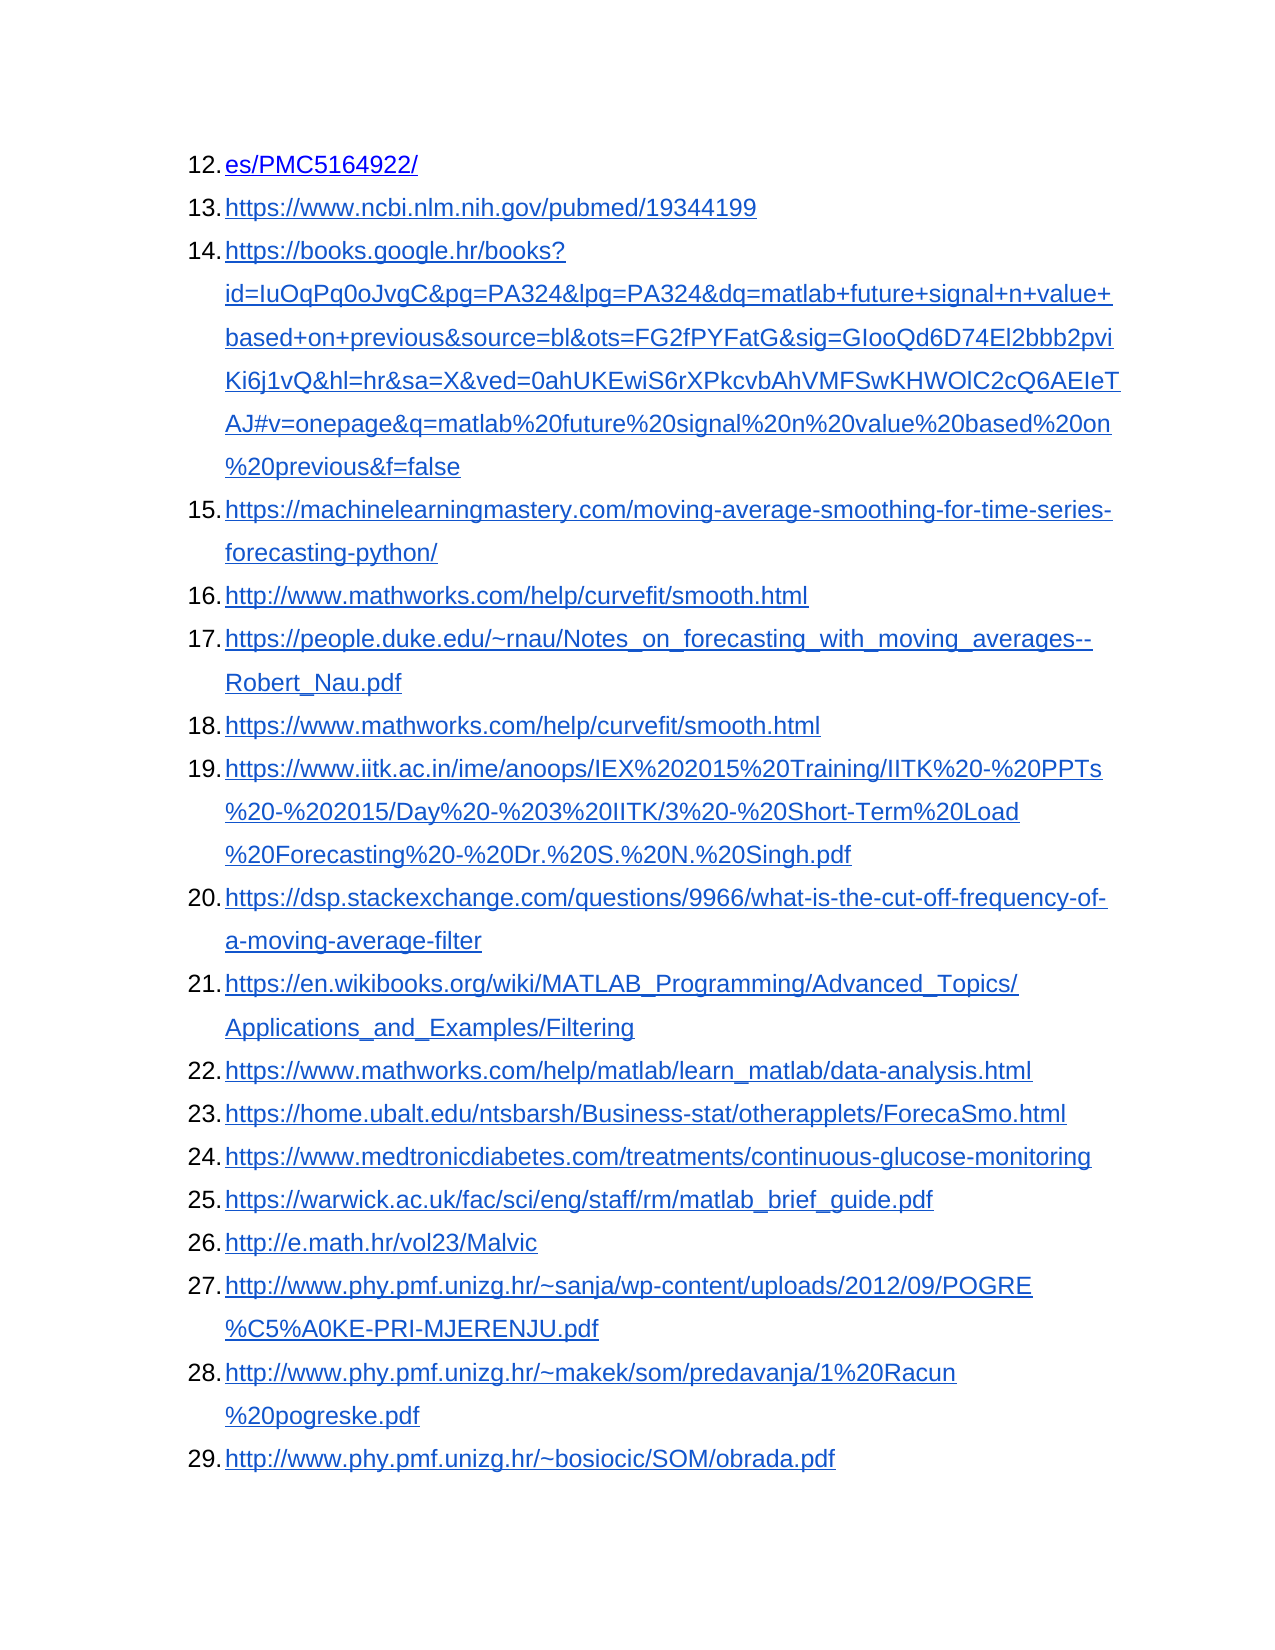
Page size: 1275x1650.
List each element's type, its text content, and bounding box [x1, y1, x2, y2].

list https://www.iitk.ac.in/ime/anoops/IEX%202015%20Training/IITK%20-%20PPTs%20-%202015/Day%20-%203%20IITK/3%20-%20Short-Term%20Load%20Forecasting%20-%20Dr.%20S.%20N.%20Singh.pdf [187, 754, 1125, 869]
list es/PMC5164922/ [187, 150, 1125, 179]
list https://www.mathworks.com/help/matlab/learn_matlab/data-analysis.html [187, 1056, 1125, 1084]
list https://dsp.stackexchange.com/questions/9966/what-is-the-cut-off-frequency-of-a-moving-average-filter [187, 883, 1125, 955]
list https://books.google.hr/books?id=IuOqPq0oJvgC&pg=PA324&lpg=PA324&dq=matlab+future+signal+n+value+based+on+previous&source=bl&ots=FG2fPYFatG&sig=GIooQd6D74El2bbb2pviKi6j1vQ&hl=hr&sa=X&ved=0ahUKEwiS6rXPkcvbAhVMFSwKHWOlC2cQ6AEIeTAJ#v=onepage&q=matlab%20future%20signal%20n%20value%20based%20on%20previous&f=false [187, 236, 1125, 481]
list https://warwick.ac.uk/fac/sci/eng/staff/rm/matlab_brief_guide.pdf [187, 1185, 1125, 1214]
list http://www.phy.pmf.unizg.hr/~sanja/wp-content/uploads/2012/09/POGRE%C5%A0KE-PRI-MJERENJU.pdf [187, 1271, 1125, 1343]
list http://www.phy.pmf.unizg.hr/~makek/som/predavanja/1%20Racun%20pogreske.pdf [187, 1357, 1125, 1429]
list https://www.ncbi.nlm.nih.gov/pubmed/19344199 [187, 193, 1125, 222]
list https://www.mathworks.com/help/curvefit/smooth.html [187, 711, 1125, 739]
list https://www.medtronicdiabetes.com/treatments/continuous-glucose-monitoring [187, 1142, 1125, 1171]
list https://people.duke.edu/~rnau/Notes_on_forecasting_with_moving_averages--Robert_Nau.pdf [187, 624, 1125, 696]
list https://home.ubalt.edu/ntsbarsh/Business-stat/otherapplets/ForecaSmo.html [187, 1099, 1125, 1127]
list http://www.phy.pmf.unizg.hr/~bosiocic/SOM/obrada.pdf [187, 1444, 1125, 1472]
list http://e.math.hr/vol23/Malvic [187, 1228, 1125, 1257]
list http://www.mathworks.com/help/curvefit/smooth.html [187, 581, 1125, 610]
list https://en.wikibooks.org/wiki/MATLAB_Programming/Advanced_Topics/Applications_and_Examples/Filtering [187, 969, 1125, 1041]
list https://machinelearningmastery.com/moving-average-smoothing-for-time-series-forecasting-python/ [187, 495, 1125, 567]
